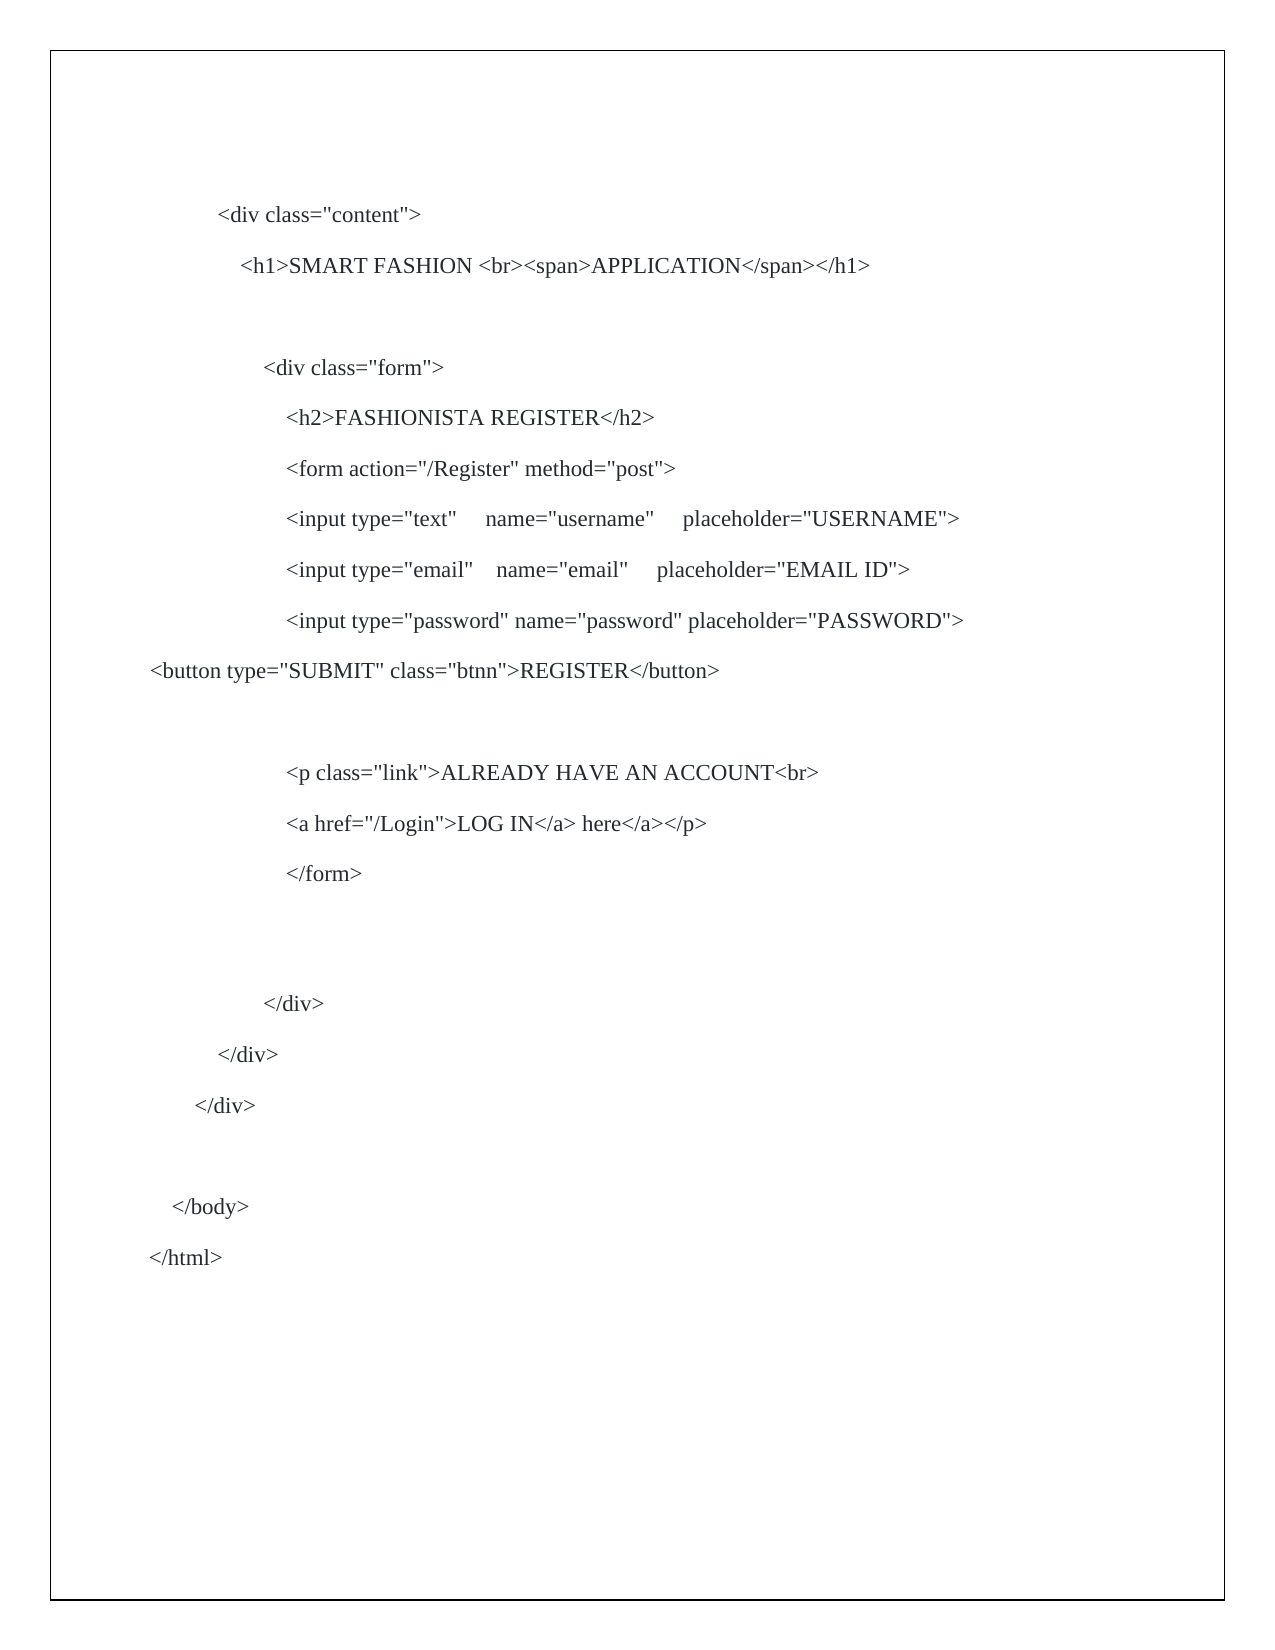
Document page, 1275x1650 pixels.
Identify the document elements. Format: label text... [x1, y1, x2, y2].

text <h1>SMART FASHION <br><span>APPLICATION</span></h1> [148, 252, 1043, 278]
text <div class="content"> [148, 201, 1043, 227]
text </body> [148, 1193, 1043, 1220]
text </form> [148, 860, 1043, 887]
text </div> [148, 990, 1043, 1017]
text <h2>FASHIONISTA REGISTER</h2> [148, 404, 1043, 431]
text <input type="password" name="password" placeholder="PASSWORD"> <button type="SUBMIT" class="btnn">REGISTER</button> [148, 607, 1043, 683]
text <form action="/Register" method="post"> [148, 455, 1043, 481]
text </div> [148, 1041, 1043, 1067]
text </div> [148, 1092, 1043, 1118]
text <p class="link">ALREADY HAVE AN ACCOUNT<br> [148, 759, 1043, 785]
text </html> [148, 1244, 1043, 1270]
text <div class="form"> [148, 353, 1043, 380]
text <a href="/Login">LOG IN</a> here</a></p> [148, 809, 1043, 836]
text <input type="text" name="username" placeholder="USERNAME"> [148, 505, 1043, 532]
text <input type="email" name="email" placeholder="EMAIL ID"> [148, 556, 1043, 582]
